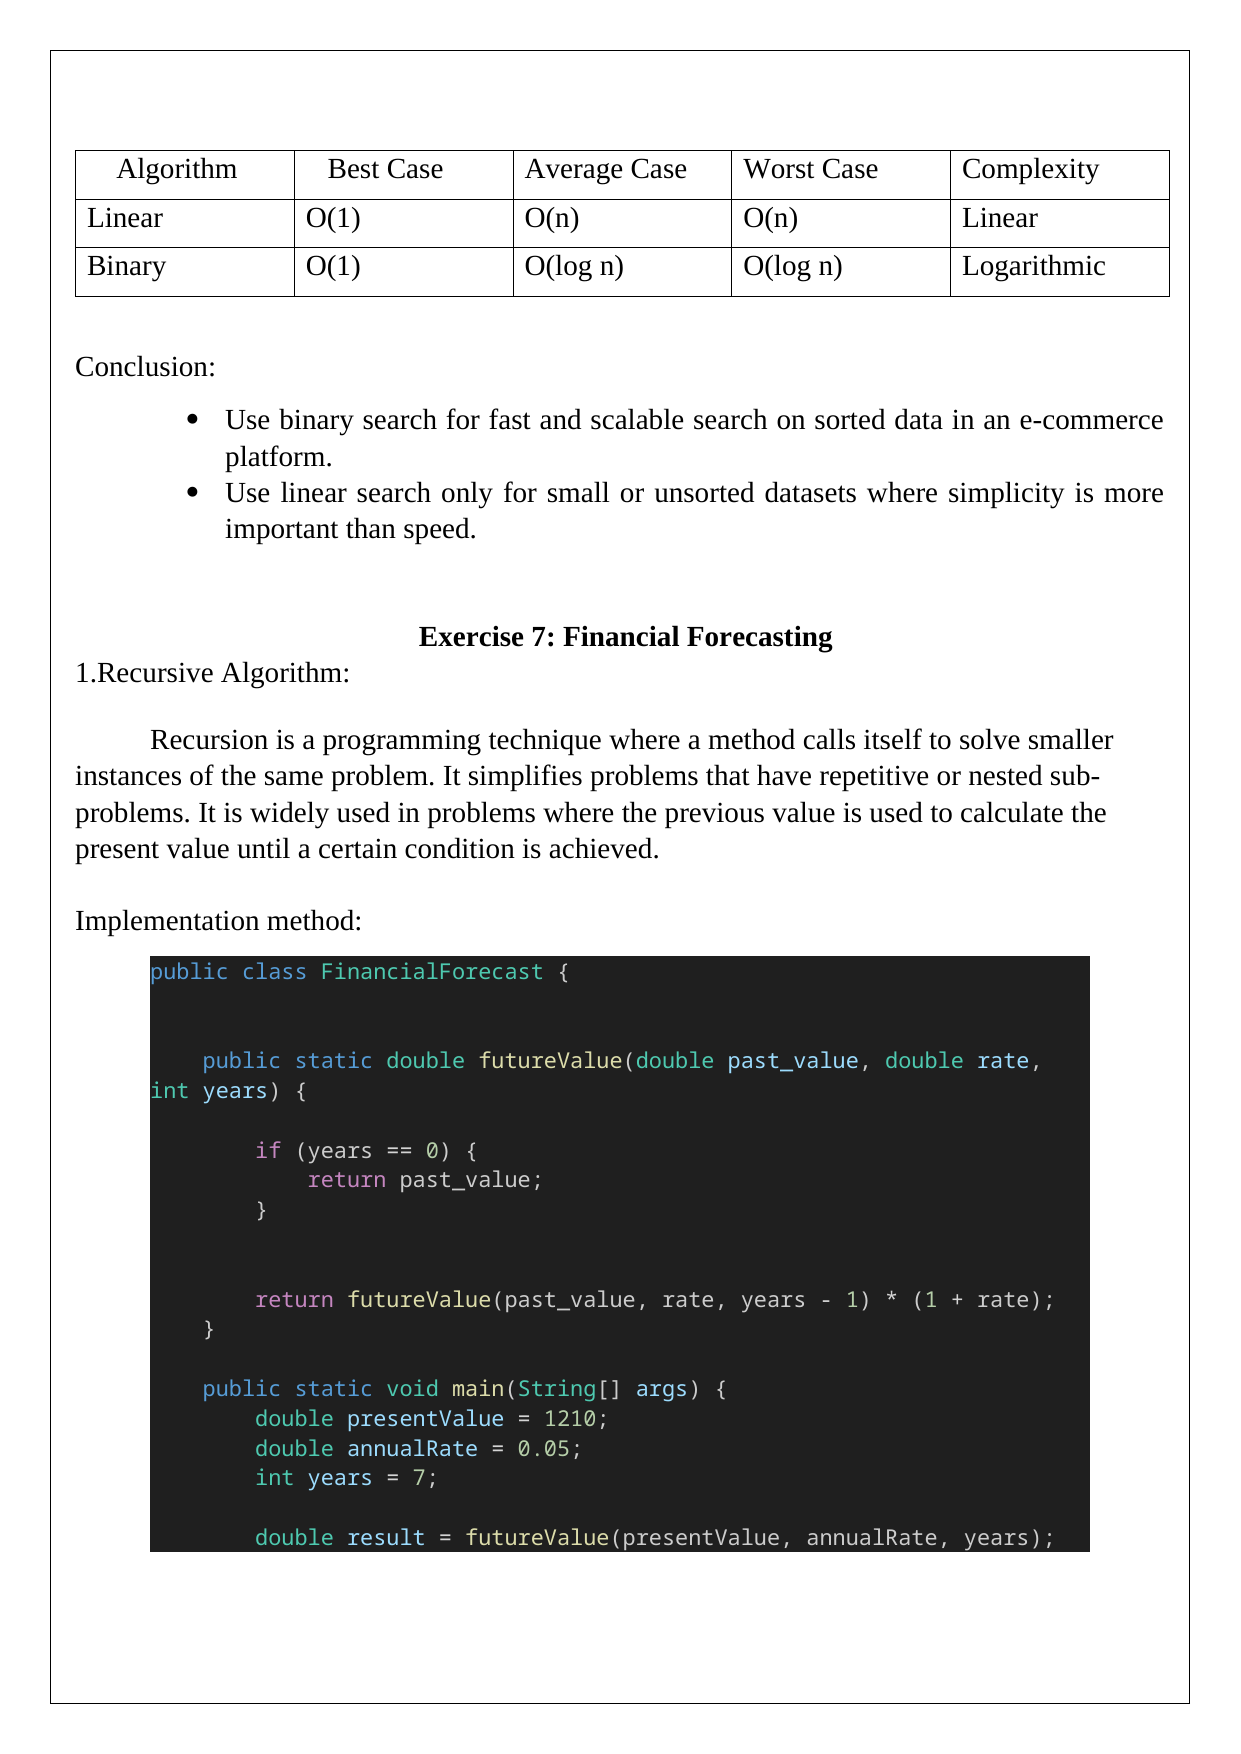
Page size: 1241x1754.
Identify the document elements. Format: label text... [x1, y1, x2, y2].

text public static double futureValue(double past_value, double rate, int years) { [150, 1045, 1090, 1105]
text return past_value; [150, 1164, 1090, 1194]
text double result = futureValue(presentValue, annualRate, years); [150, 1522, 1090, 1552]
text public class FinancialForecast { [150, 956, 1090, 986]
text if (years == 0) { [150, 1135, 1090, 1164]
list 1.Recursive Algorithm: [75, 656, 1165, 689]
table_cell O(1) [295, 200, 513, 247]
list Exercise 7: Financial Forecasting [375, 619, 1165, 653]
table_cell Linear [951, 200, 1169, 247]
text return futureValue(past_value, rate, years - 1) * (1 + rate); [150, 1284, 1090, 1313]
list Implementation method: [75, 903, 1165, 937]
table_cell O(log n) [732, 248, 950, 296]
table_cell O(n) [732, 200, 950, 247]
table_header Complexity [951, 151, 1169, 199]
table_cell O(n) [514, 200, 731, 247]
text double presentValue = 1210; [150, 1403, 1090, 1433]
table_cell Binary [76, 248, 294, 296]
text Conclusion: [75, 349, 1165, 383]
text int years = 7; [150, 1462, 1090, 1492]
text double annualRate = 0.05; [150, 1433, 1090, 1462]
list Use linear search only for small or unsorted datasets where simplicity is more important than speed. [187, 475, 1165, 544]
text } [150, 1194, 1090, 1224]
table_cell O(log n) [514, 248, 731, 296]
table_header Worst Case [732, 151, 950, 199]
list Use binary search for fast and scalable search on sorted data in an e-commerce platform. [187, 402, 1165, 472]
text public static void main(String[] args) { [150, 1373, 1090, 1403]
table_header Algorithm [76, 151, 294, 199]
table_header Best Case [295, 151, 513, 199]
table_cell Linear [76, 200, 294, 247]
table_cell O(1) [295, 248, 513, 296]
list Recursion is a programming technique where a method calls itself to solve smaller instances of the same problem. It simplifies problems that have repetitive or nested sub-problems. It is widely used in problems where the previous value is used to calculate the present value until a certain condition is achieved. [75, 722, 1165, 864]
table_header Average Case [514, 151, 731, 199]
text } [150, 1313, 1090, 1343]
table_cell Logarithmic [951, 248, 1169, 296]
